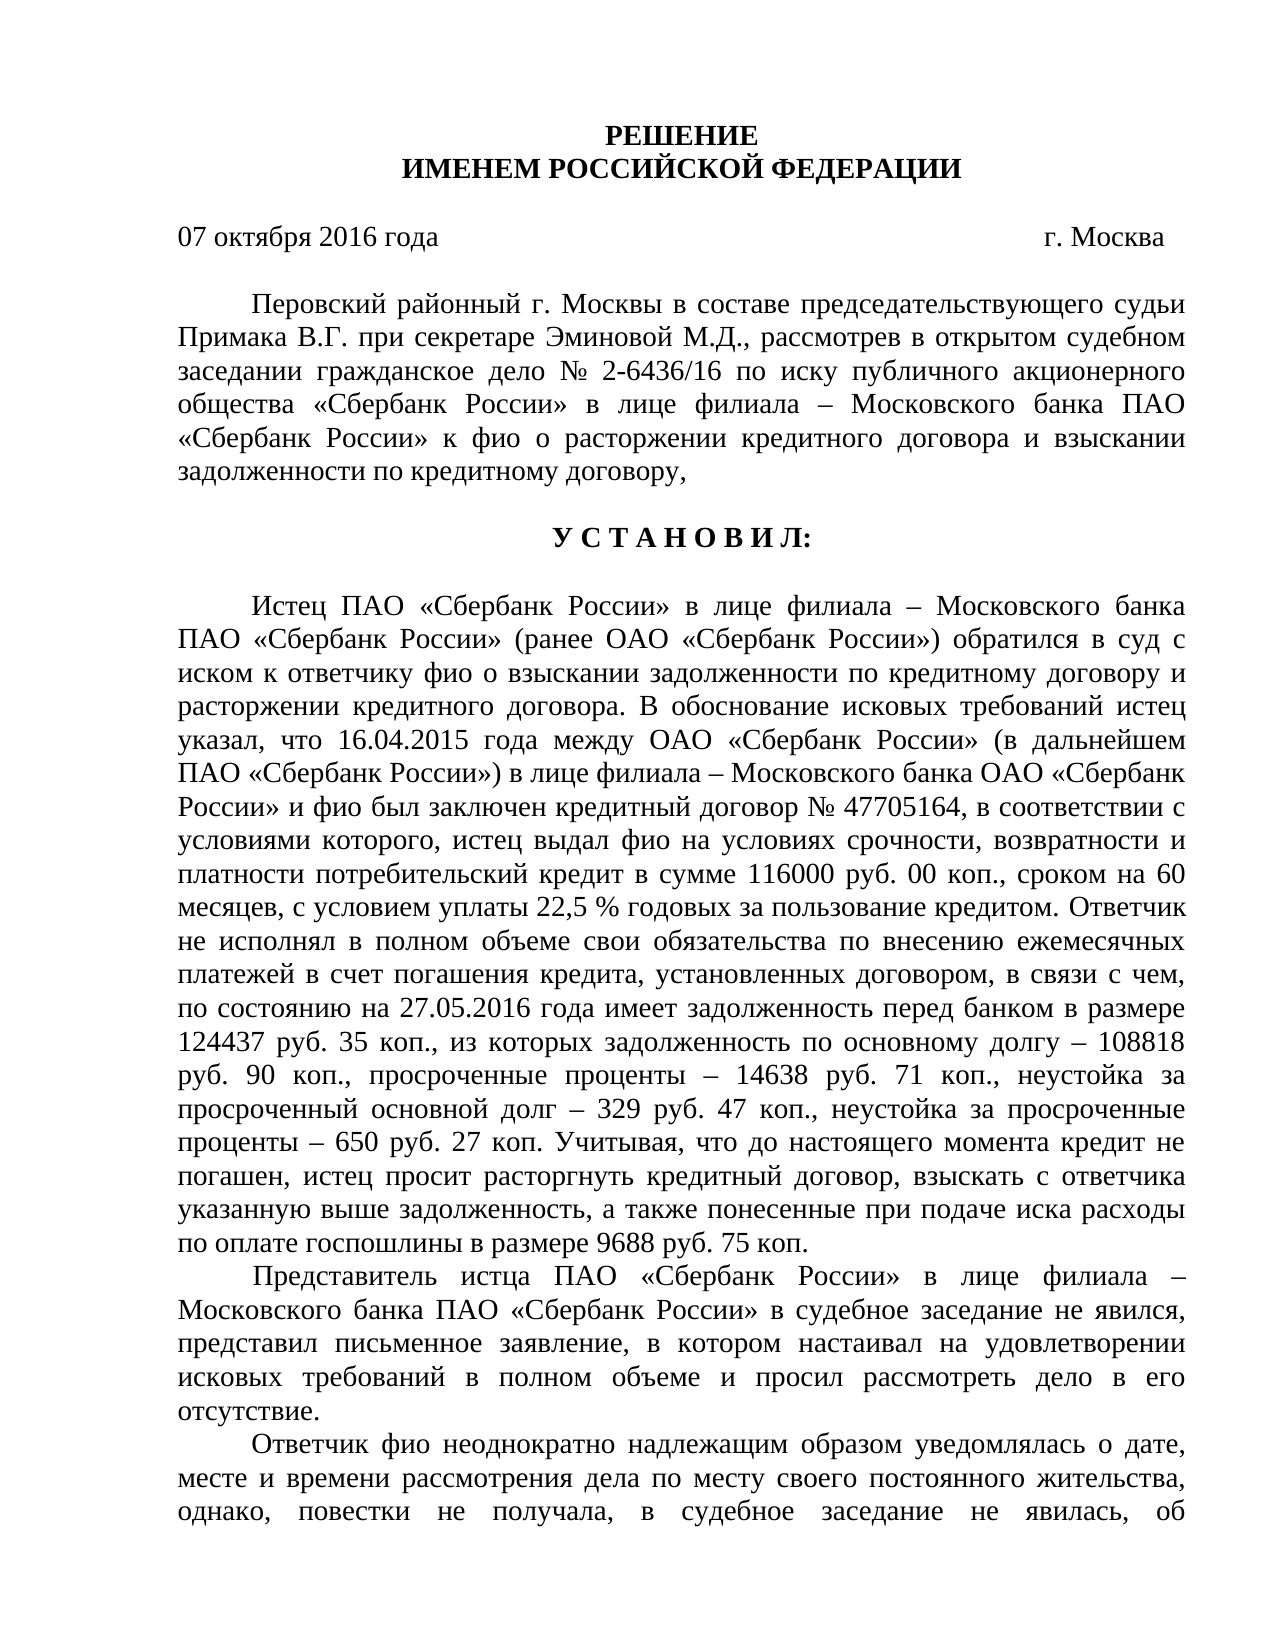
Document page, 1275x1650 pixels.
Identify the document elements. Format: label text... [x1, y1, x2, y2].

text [177, 1426, 1186, 1527]
text Перовский районный г. Москвы в составе председательствующего судьи Примака В.Г. при секретаре Эминовой М.Д., рассмотрев в открытом судебном заседании гражданское дело № 2-6436/16 по иску публичного акционерного общества «Сбербанк России» в лице филиала – Московского банка ПАО «Сбербанк России» к фио о расторжении кредитного договора и взыскании задолженности по кредитному договору, [177, 286, 1186, 487]
text Представитель истца ПАО «Сбербанк России» в лице филиала – Московского банка ПАО «Сбербанк России» в судебное заседание не явился, представил письменное заявление, в котором настаивал на удовлетворении исковых требований в полном объеме и просил рассмотреть дело в его отсутствие. [177, 1258, 1186, 1426]
text У С Т А Н О В И Л: [177, 521, 1186, 554]
text РЕШЕНИЕ [177, 118, 1186, 152]
text ИМЕНЕМ РОССИЙСКОЙ ФЕДЕРАЦИИ [177, 152, 1186, 185]
text 07 октября 2016 года г. Москва [177, 219, 1186, 252]
text Истец ПАО «Сбербанк России» в лице филиала – Московского банка ПАО «Сбербанк России» (ранее ОАО «Сбербанк России») обратился в суд с иском к ответчику фио о взыскании задолженности по кредитному договору и расторжении кредитного договора. В обоснование исковых требований истец указал, что 16.04.2015 года между ОАО «Сбербанк России» (в дальнейшем ПАО «Сбербанк России») в лице филиала – Московского банка ОАО «Сбербанк России» и фио был заключен кредитный договор № 47705164, в соответствии с условиями которого, истец выдал фио на условиях срочности, возвратности и платности потребительский кредит в сумме 116000 руб. 00 коп., сроком на 60 месяцев, с условием уплаты 22,5 % годовых за пользование кредитом. Ответчик не исполнял в полном объеме свои обязательства по внесению ежемесячных платежей в счет погашения кредита, установленных договором, в связи с чем, по состоянию на 27.05.2016 года имеет задолженность перед банком в размере 124437 руб. 35 коп., из которых задолженность по основному долгу – 108818 руб. 90 коп., просроченные проценты – 14638 руб. 71 коп., неустойка за просроченный основной долг – 329 руб. 47 коп., неустойка за просроченные проценты – 650 руб. 27 коп. Учитывая, что до настоящего момента кредит не погашен, истец просит расторгнуть кредитный договор, взыскать с ответчика указанную выше задолженность, а также понесенные при подаче иска расходы по оплате госпошлины в размере 9688 руб. 75 коп. [177, 588, 1186, 1258]
